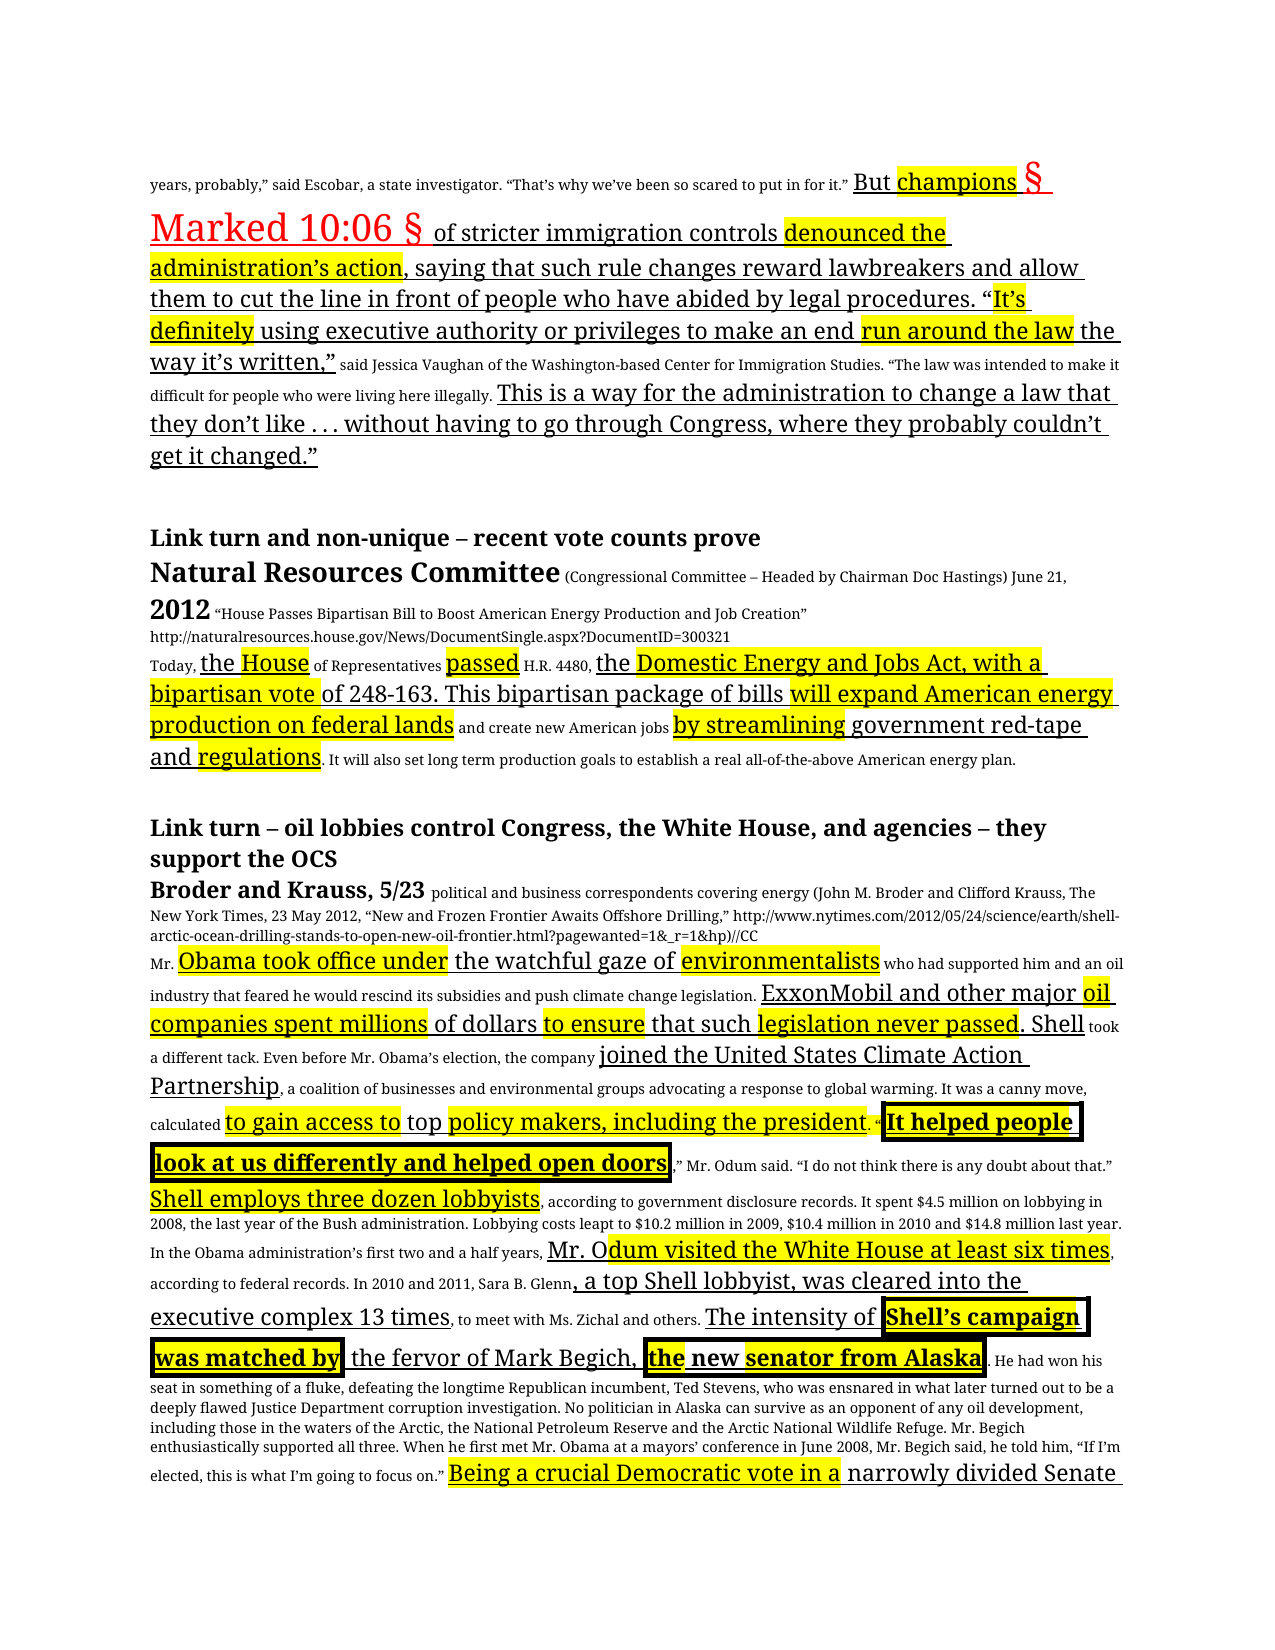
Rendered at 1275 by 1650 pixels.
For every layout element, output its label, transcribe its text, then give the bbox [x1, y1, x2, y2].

subtitle Link turn – oil lobbies control Congress, the White House, and agencies – they support the OCS [150, 812, 1125, 874]
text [150, 150, 1125, 471]
text Broder and Krauss, 5/23 political and business correspondents covering energy (John M. Broder and Clifford Krauss, The New York Times, 23 May 2012, “New and Frozen Frontier Awaits Offshore Drilling,” http://www.nytimes.com/2012/05/24/science/earth/shell-arctic-ocean-drilling-stands-to-open-new-oil-frontier.html?pagewanted=1&_r=1&hp)//CC [150, 874, 1125, 945]
text Natural Resources Committee (Congressional Committee – Headed by Chairman Doc Hastings) June 21, 2012 “House Passes Bipartisan Bill to Boost American Energy Production and Job Creation” http://naturalresources.house.gov/News/DocumentSingle.aspx?DocumentID=300321 [150, 553, 1125, 647]
text Today, the House of Representatives passed H.R. 4480, the Domestic Energy and Jobs Act, with a bipartisan vote of 248-163. This bipartisan package of bills will expand American energy production on federal lands and create new American jobs by streamlining government red-tape and regulations. It will also set long term production goals to establish a real all-of-the-above American energy plan. [321, 647, 1125, 772]
text Today, the House of Representatives passed H.R. 4480, the Domestic Energy and Jobs Act, with a bipartisan vote of 248-163. This bipartisan package of bills will expand American energy production on federal lands and create new American jobs by streamlining government red-tape and regulations. It will also set long term production goals to establish a real all-of-the-above American energy plan. [309, 647, 790, 705]
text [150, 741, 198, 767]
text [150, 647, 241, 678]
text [150, 945, 1125, 1488]
subtitle Link turn and non-unique – recent vote counts prove [150, 522, 1125, 553]
